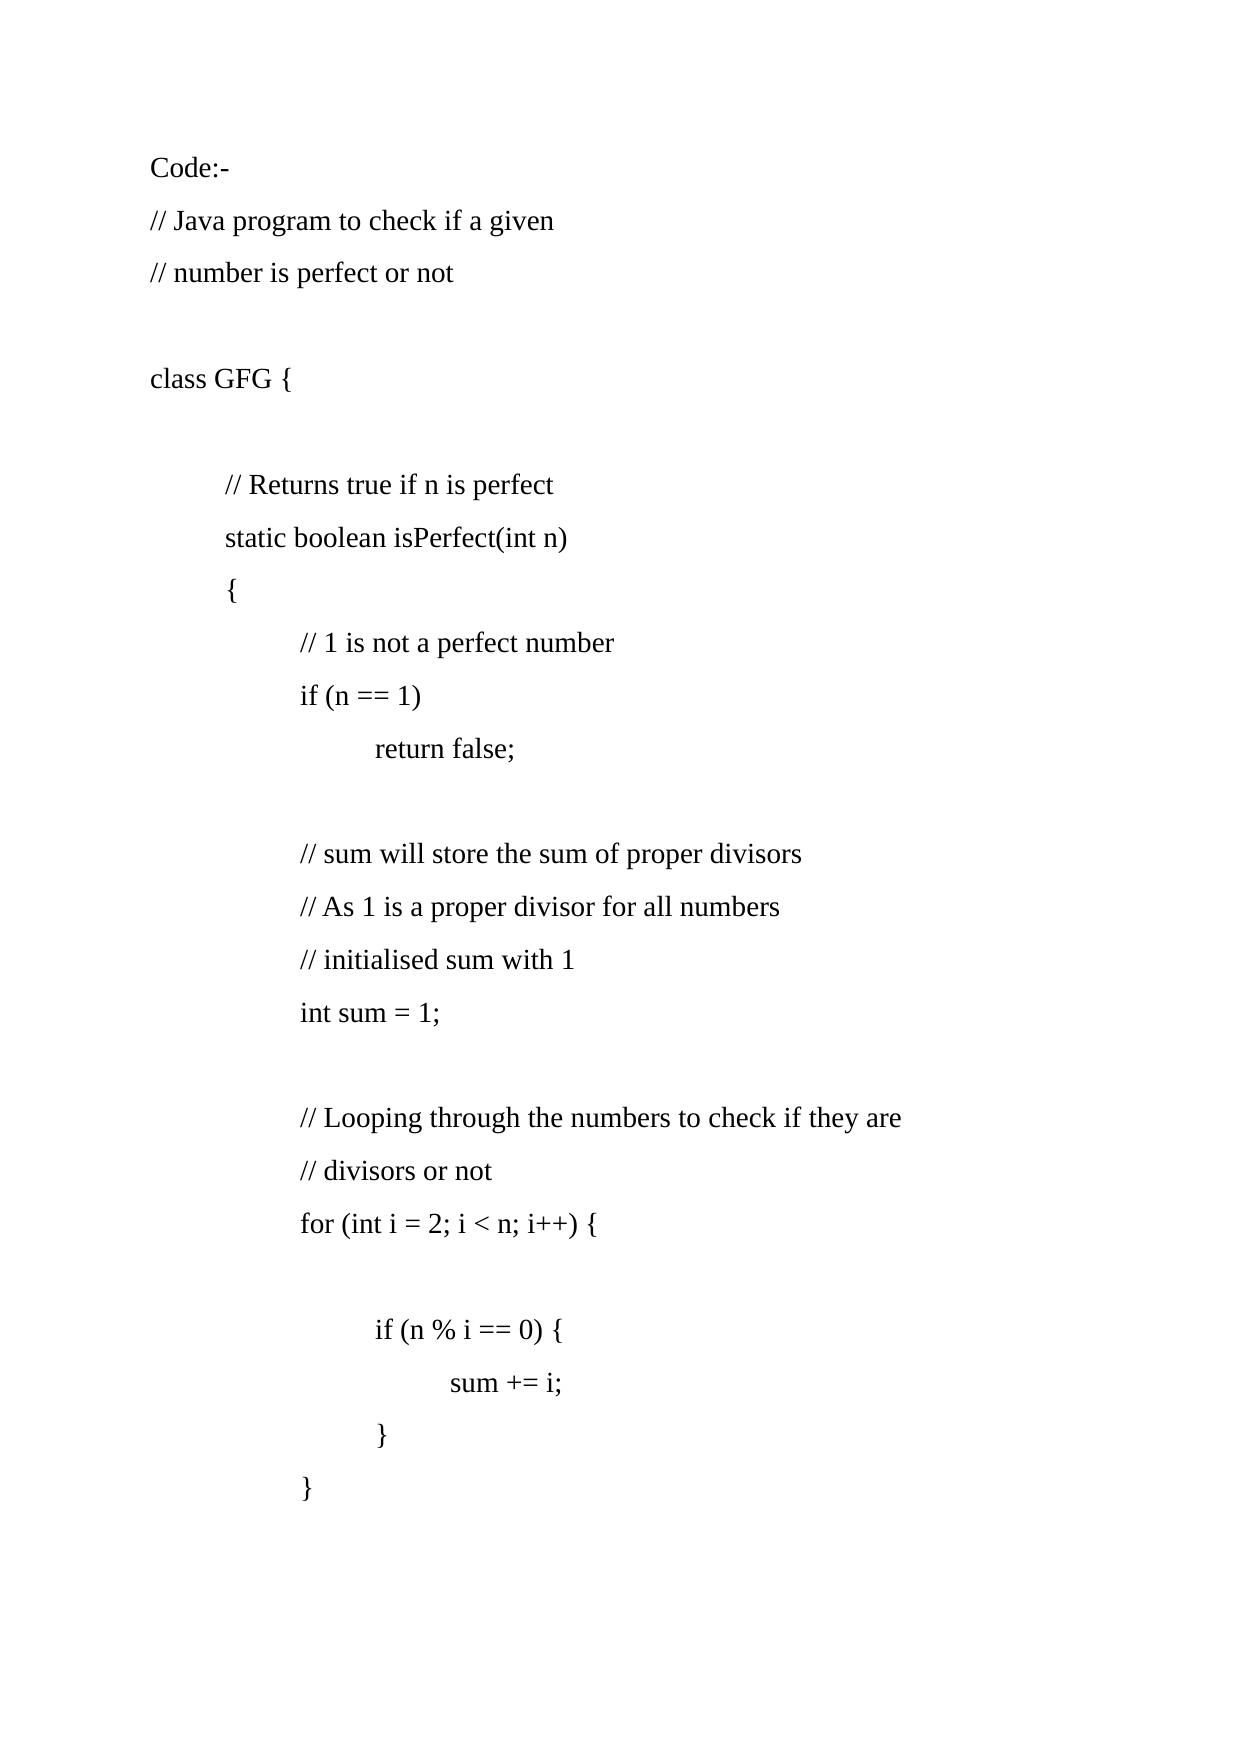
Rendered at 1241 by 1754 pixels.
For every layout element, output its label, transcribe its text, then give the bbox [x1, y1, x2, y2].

text if (n == 1) [150, 678, 1090, 712]
text // Java program to check if a given [150, 203, 1090, 236]
text // number is perfect or not [150, 256, 1090, 289]
text for (int i = 2; i < n; i++) { [150, 1206, 1090, 1240]
text } [150, 1470, 1090, 1504]
text return false; [150, 731, 1090, 764]
text // Returns true if n is perfect [150, 467, 1090, 500]
text static boolean isPerfect(int n) [150, 520, 1090, 553]
text // 1 is not a perfect number [150, 625, 1090, 659]
text // initialised sum with 1 [150, 942, 1090, 976]
text // divisors or not [150, 1153, 1090, 1187]
text Code:- [150, 150, 1090, 183]
text // sum will store the sum of proper divisors [150, 837, 1090, 870]
text // As 1 is a proper divisor for all numbers [150, 889, 1090, 923]
text // Looping through the numbers to check if they are [150, 1101, 1090, 1134]
text { [150, 572, 1090, 606]
text } [150, 1417, 1090, 1451]
text int sum = 1; [150, 995, 1090, 1028]
text sum += i; [150, 1365, 1090, 1398]
text if (n % i == 0) { [150, 1312, 1090, 1345]
text class GFG { [150, 361, 1090, 395]
